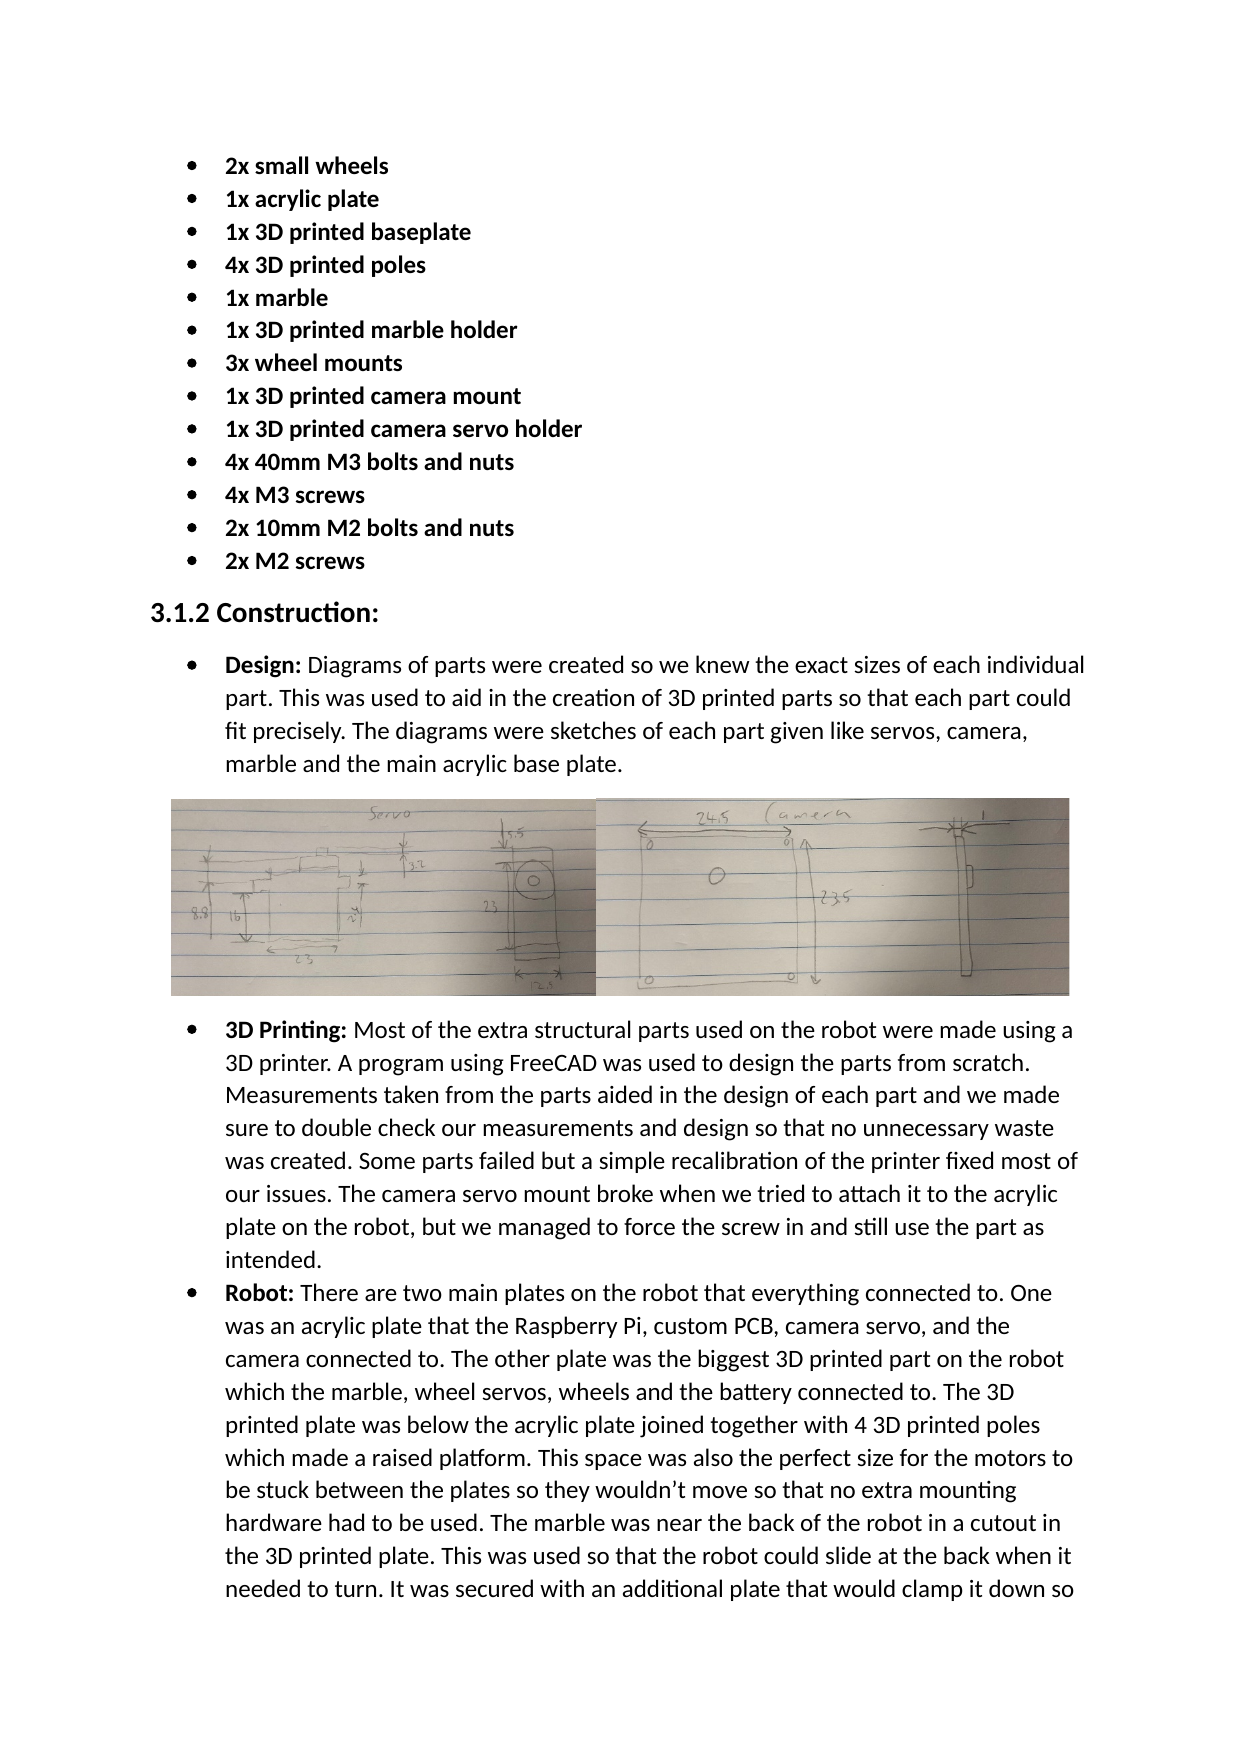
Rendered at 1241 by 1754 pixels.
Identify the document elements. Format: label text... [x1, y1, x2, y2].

list 1x marble [187, 282, 1090, 312]
list 1x 3D printed baseplate [187, 216, 1090, 246]
picture [171, 798, 1070, 996]
list 2x M2 screws [187, 545, 1090, 576]
list 1x 3D printed camera servo holder [187, 413, 1090, 444]
list 3D Printing: Most of the extra structural parts used on the robot were made using a 3D printer. A program using FreeCAD was used to design the parts from scratch. Measurements taken from the parts aided in the design of each part and we made sure to double check our measurements and design so that no unnecessary waste was created. Some parts failed but a simple recalibration of the printer fixed most of our issues. The camera servo mount broke when we tried to attach it to the acrylic plate on the robot, but we managed to force the screw in and still use the part as intended. [187, 1014, 1090, 1275]
text 3.1.2 Construction: [150, 594, 1090, 630]
list 1x 3D printed camera mount [187, 380, 1090, 411]
list 1x 3D printed marble holder [187, 314, 1090, 345]
list 4x 3D printed poles [187, 249, 1090, 279]
list 4x M3 screws [187, 479, 1090, 510]
list Design: Diagrams of parts were created so we knew the exact sizes of each individual part. This was used to aid in the creation of 3D printed parts so that each part could fit precisely. The diagrams were sketches of each part given like servos, camera, marble and the main acrylic base plate. [187, 650, 1090, 779]
list 2x 10mm M2 bolts and nuts [187, 512, 1090, 543]
list 1x acrylic plate [187, 183, 1090, 213]
list 4x 40mm M3 bolts and nuts [187, 446, 1090, 477]
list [187, 1277, 1090, 1604]
list 3x wheel mounts [187, 347, 1090, 378]
list 2x small wheels [187, 150, 1090, 181]
